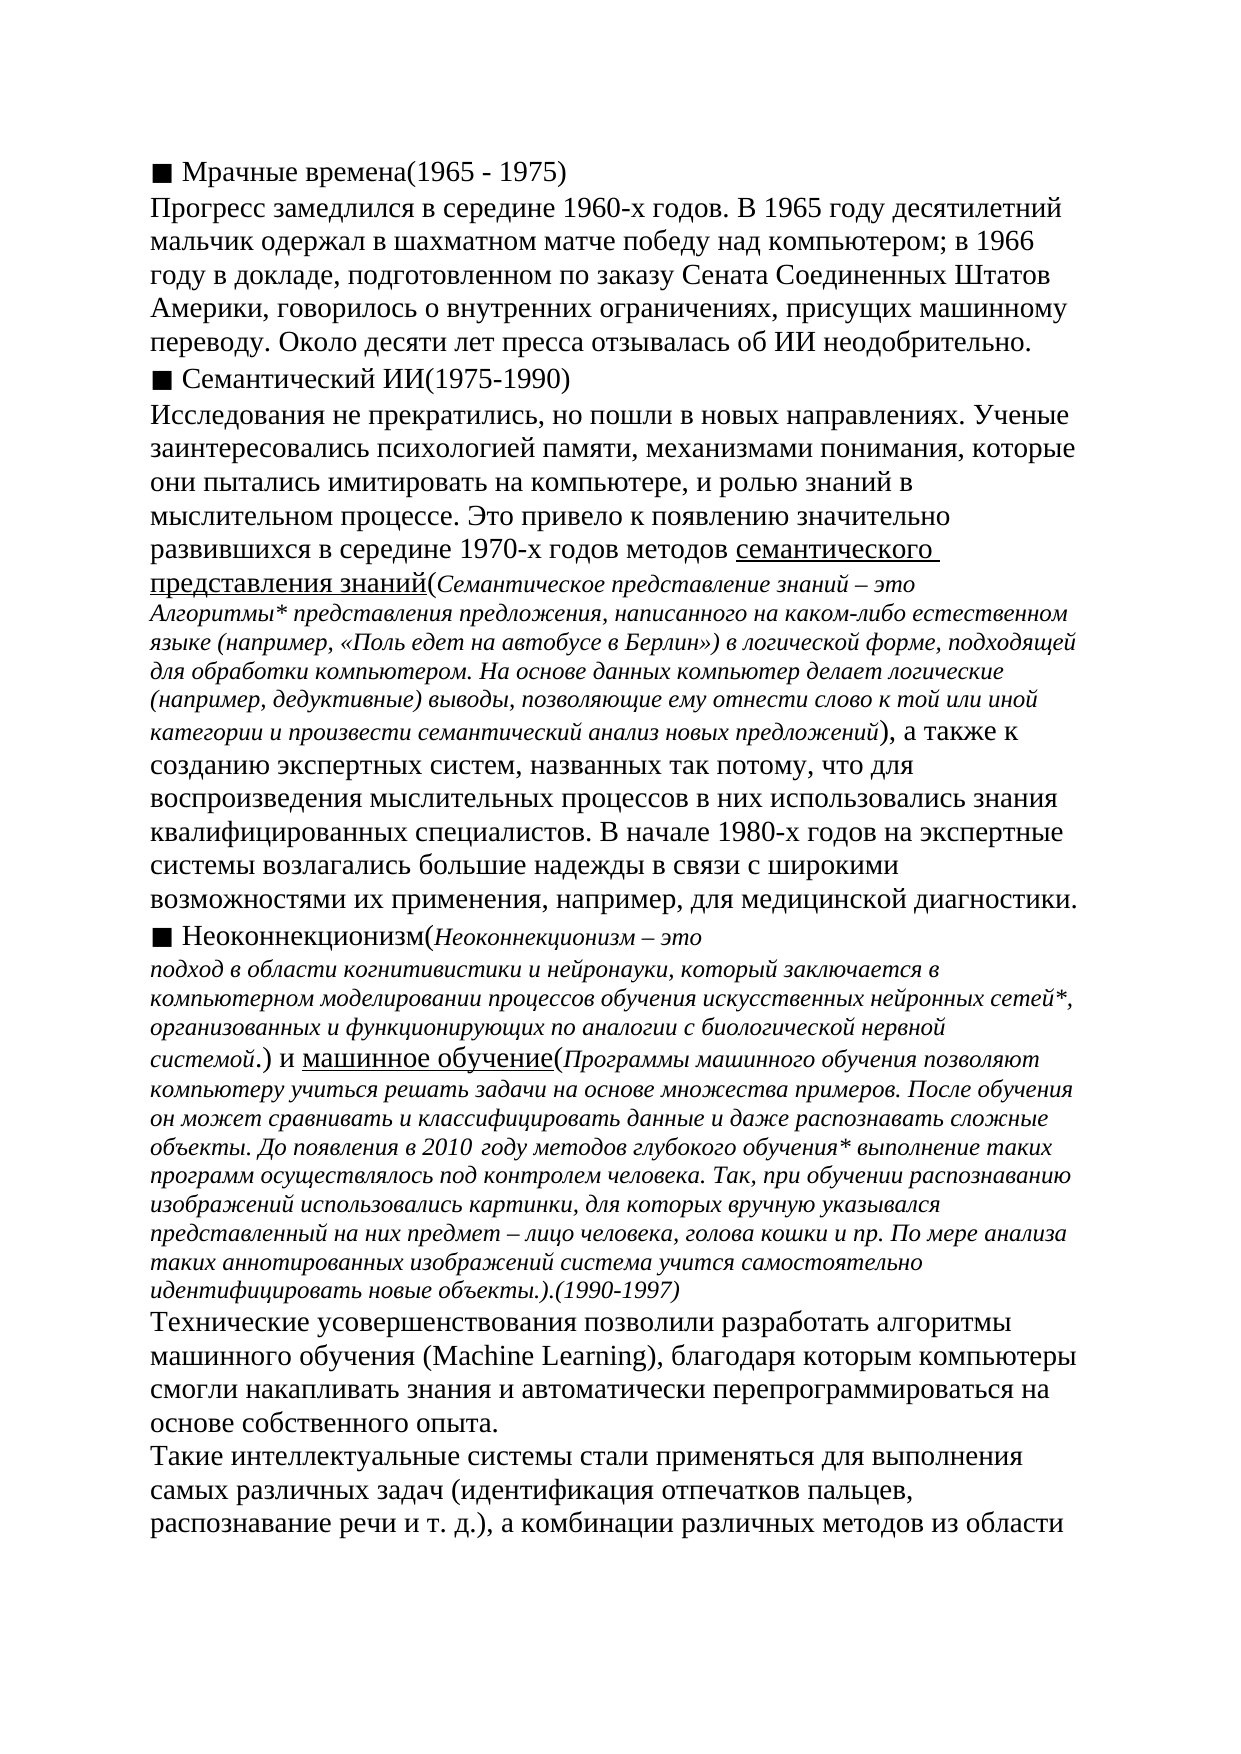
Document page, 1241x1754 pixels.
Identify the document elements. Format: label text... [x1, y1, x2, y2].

text Технические усовершенствования позволили разработать алгоритмы машинного обучения (Machine Learning), благодаря которым компьютеры смогли накапливать знания и автоматически перепрограммироваться на основе собственного опыта. [150, 1304, 1090, 1438]
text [150, 1438, 1090, 1539]
text ◼️ Мрачные времена(1965 - 1975) [150, 150, 1090, 190]
text Алгоритмы* представления предложения, написанного на каком-либо естественном языке (например, «Поль едет на автобусе в Берлин») в логической форме, подходящей для обработки компьютером. На основе данных компьютер делает логические (например, дедуктивные) выводы, позволяющие ему отнести слово к той или иной категории и произвести семантический анализ новых предложений), а также к созданию экспертных систем, названных так потому, что для воспроизведения мыслительных процессов в них использовались знания квалифицированных специалистов. В начале 1980-х годов на экспертные системы возлагались большие надежды в связи с широкими возможностями их применения, например, для медицинской диагностики. [150, 598, 1090, 914]
text подход в области когнитивистики и нейронауки, который заключается в компьютерном моделировании процессов обучения искусственных нейронных сетей*, организованных и функционирующих по аналогии с биологической нервной системой.) и машинное обучение(Программы машинного обучения позволяют компьютеру учиться решать задачи на основе множества примеров. После обучения он может сравнивать и классифицировать данные и даже распознавать сложные объекты. До появления в 2010 году методов глубокого обучения* выполнение таких программ осуществлялось под контролем человека. Так, при обучении распознаванию изображений использовались картинки, для которых вручную указывался представленный на них предмет – лицо человека, голова кошки и пр. По мере анализа таких аннотированных изображений система учится самостоятельно идентифицировать новые объекты.).(1990-1997) [150, 954, 1090, 1304]
text Прогресс замедлился в середине 1960-х годов. В 1965 году десятилетний мальчик одержал в шахматном матче победу над компьютером; в 1966 году в докладе, подготовленном по заказу Сената Соединенных Штатов Америки, говорилось о внутренних ограничениях, присущих машинному переводу. Около десяти лет пресса отзывалась об ИИ неодобрительно. [150, 190, 1090, 357]
text ◼️ Семантический ИИ(1975-1990) [150, 357, 1090, 397]
text Исследования не прекратились, но пошли в новых направлениях. Ученые заинтересовались психологией памяти, механизмами понимания, которые они пытались имитировать на компьютере, и ролью знаний в мыслительном процессе. Это привело к появлению значительно развившихся в середине 1970-х годов методов семантического представления знаний(Семантическое представление знаний – это [150, 397, 1090, 598]
text ◼️ Неоконнекционизм(Неоконнекционизм – это [150, 914, 1090, 954]
